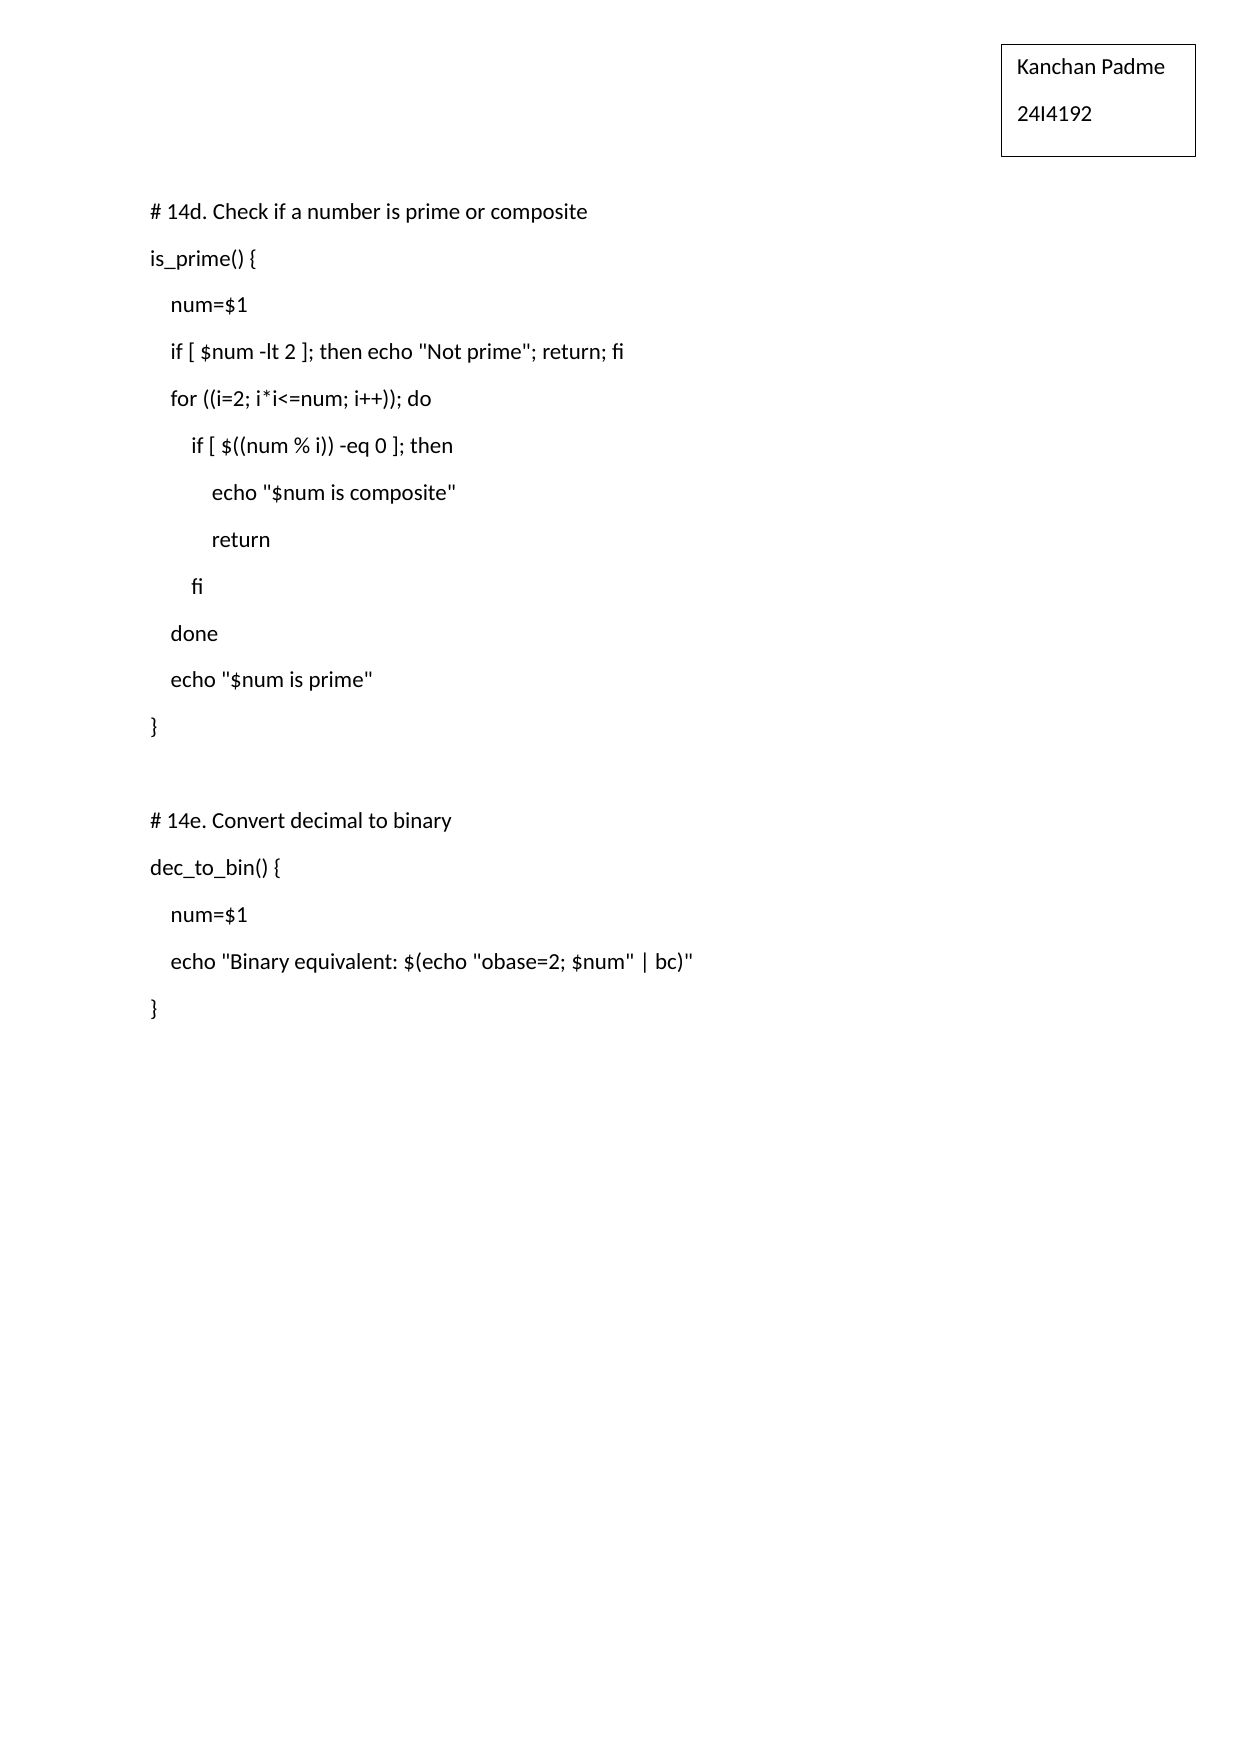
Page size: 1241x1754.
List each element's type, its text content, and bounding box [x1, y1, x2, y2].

text fi [150, 572, 1090, 600]
text done [150, 619, 1090, 647]
text echo "Binary equivalent: $(echo "obase=2; $num" | bc)" [150, 947, 1090, 975]
text is_prime() { [150, 244, 1090, 272]
text num=$1 [150, 291, 1090, 319]
text } [150, 994, 1090, 1022]
text echo "$num is composite" [150, 478, 1090, 506]
text for ((i=2; i*i<=num; i++)); do [150, 384, 1090, 412]
text if [ $((num % i)) -eq 0 ]; then [150, 431, 1090, 459]
text # 14e. Convert decimal to binary [150, 806, 1090, 834]
text # 14d. Check if a number is prime or composite [150, 197, 1090, 225]
text if [ $num -lt 2 ]; then echo "Not prime"; return; fi [150, 337, 1090, 366]
text } [150, 712, 1090, 741]
text return [150, 525, 1090, 553]
text num=$1 [150, 900, 1090, 928]
text echo "$num is prime" [150, 666, 1090, 694]
text dec_to_bin() { [150, 853, 1090, 881]
